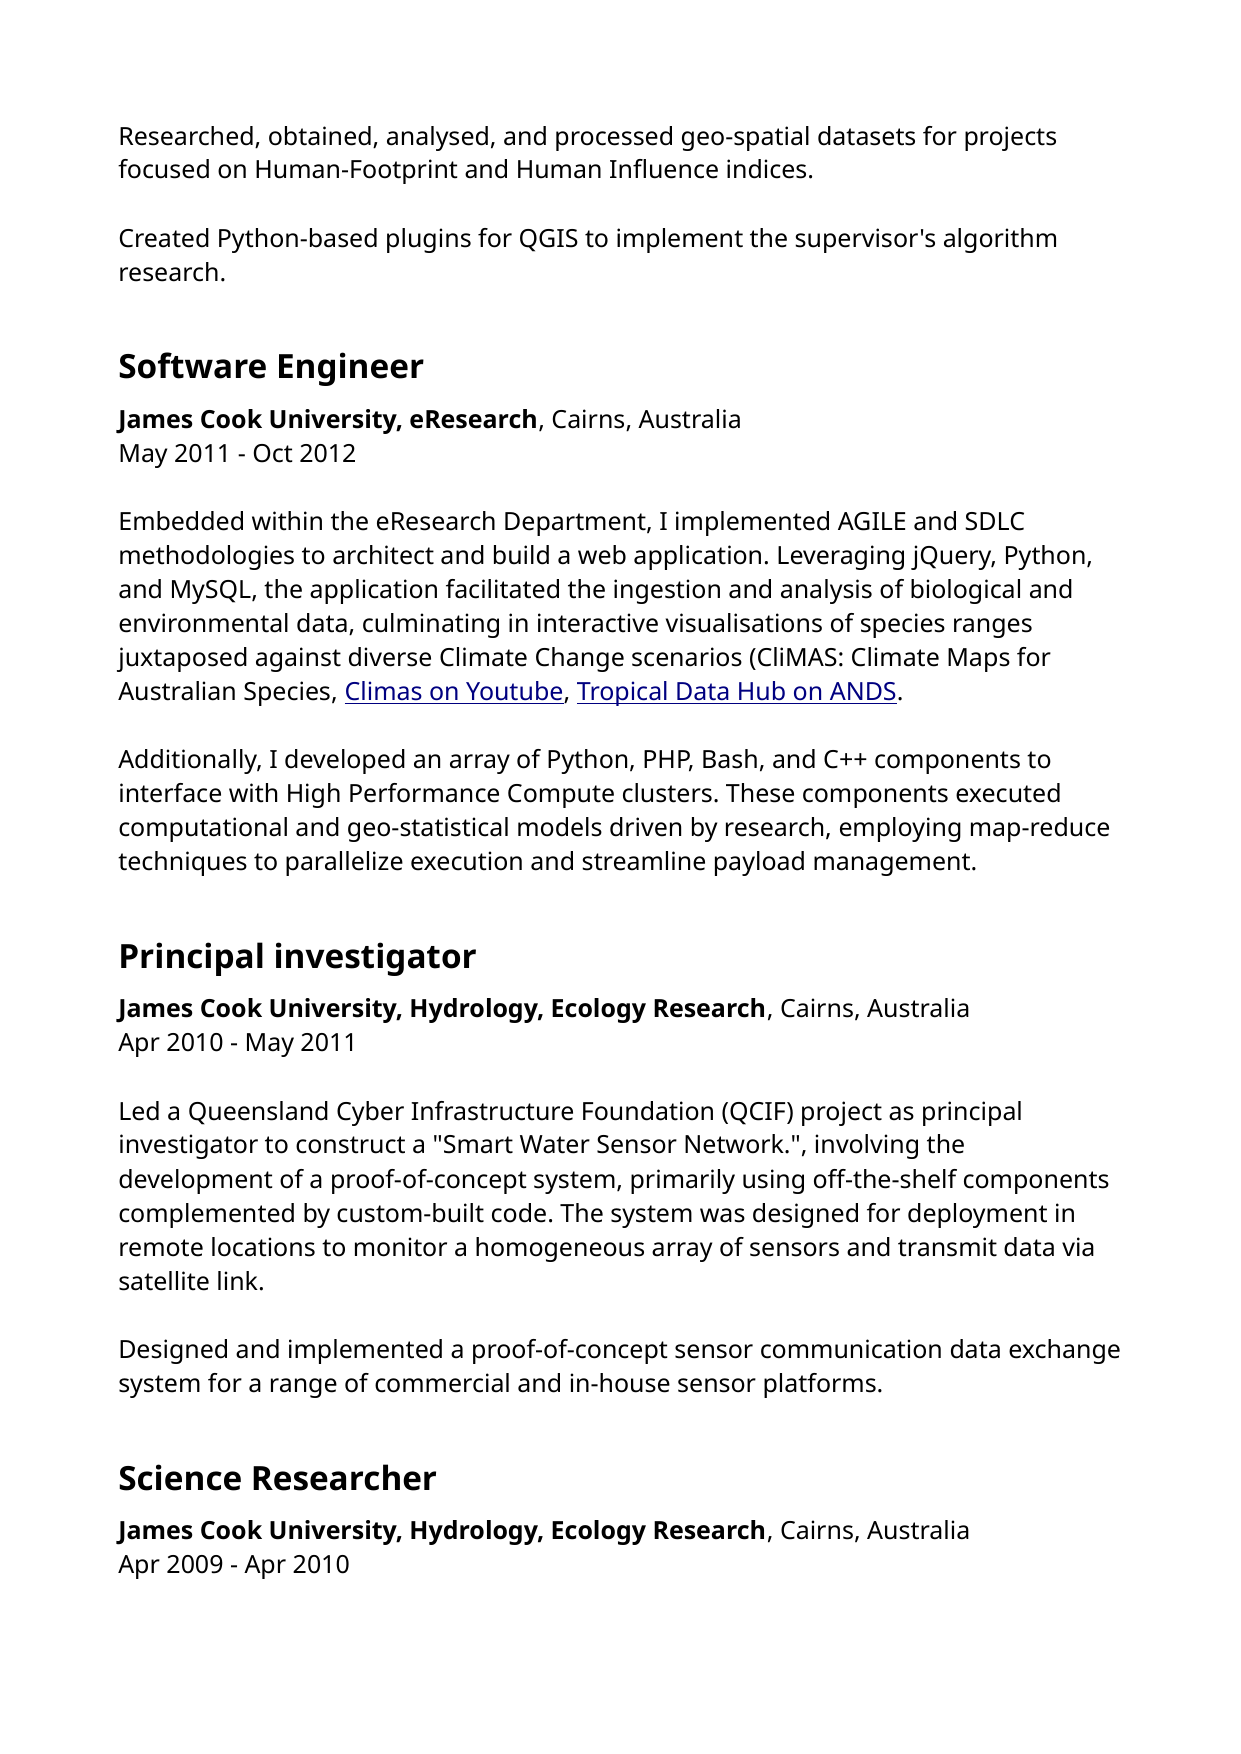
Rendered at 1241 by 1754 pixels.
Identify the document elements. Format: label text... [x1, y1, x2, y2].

text Embedded within the eResearch Department, I implemented AGILE and SDLC methodologies to architect and build a web application. Leveraging jQuery, Python, and MySQL, the application facilitated the ingestion and analysis of biological and environmental data, culminating in interactive visualisations of species ranges juxtaposed against diverse Climate Change scenarios (CliMAS: Climate Maps for Australian Species, Climas on Youtube, Tropical Data Hub on ANDS. [118, 503, 1122, 708]
text James Cook University, Hydrology, Ecology Research, Cairns, Australia [118, 991, 1122, 1025]
text James Cook University, eResearch, Cairns, Australia [118, 401, 1122, 435]
text Led a Queensland Cyber Infrastructure Foundation (QCIF) project as principal investigator to construct a "Smart Water Sensor Network.", involving the development of a proof-of-concept system, primarily using off-the-shelf components complemented by custom-built code. The system was designed for deployment in remote locations to monitor a homogeneous array of sensors and transmit data via satellite link. [118, 1093, 1122, 1297]
text Researched, obtained, analysed, and processed geo-spatial datasets for projects focused on Human-Footprint and Human Influence indices. [118, 118, 1122, 186]
text May 2011 - Oct 2012 [118, 435, 1122, 469]
text Apr 2010 - May 2011 [118, 1025, 1122, 1059]
text Created Python-based plugins for QGIS to implement the supervisor's algorithm research. [118, 220, 1122, 288]
subtitle Science Researcher [118, 1454, 1122, 1500]
text Designed and implemented a proof-of-concept sensor communication data exchange system for a range of commercial and in-house sensor platforms. [118, 1332, 1122, 1400]
text Apr 2009 - Apr 2010 [118, 1547, 1122, 1581]
text James Cook University, Hydrology, Ecology Research, Cairns, Australia [118, 1512, 1122, 1547]
subtitle Software Engineer [118, 343, 1122, 389]
subtitle Principal investigator [118, 933, 1122, 978]
text Additionally, I developed an array of Python, PHP, Bash, and C++ components to interface with High Performance Compute clusters. These components executed computational and geo-statistical models driven by research, employing map-reduce techniques to parallelize execution and streamline payload management. [118, 742, 1122, 878]
